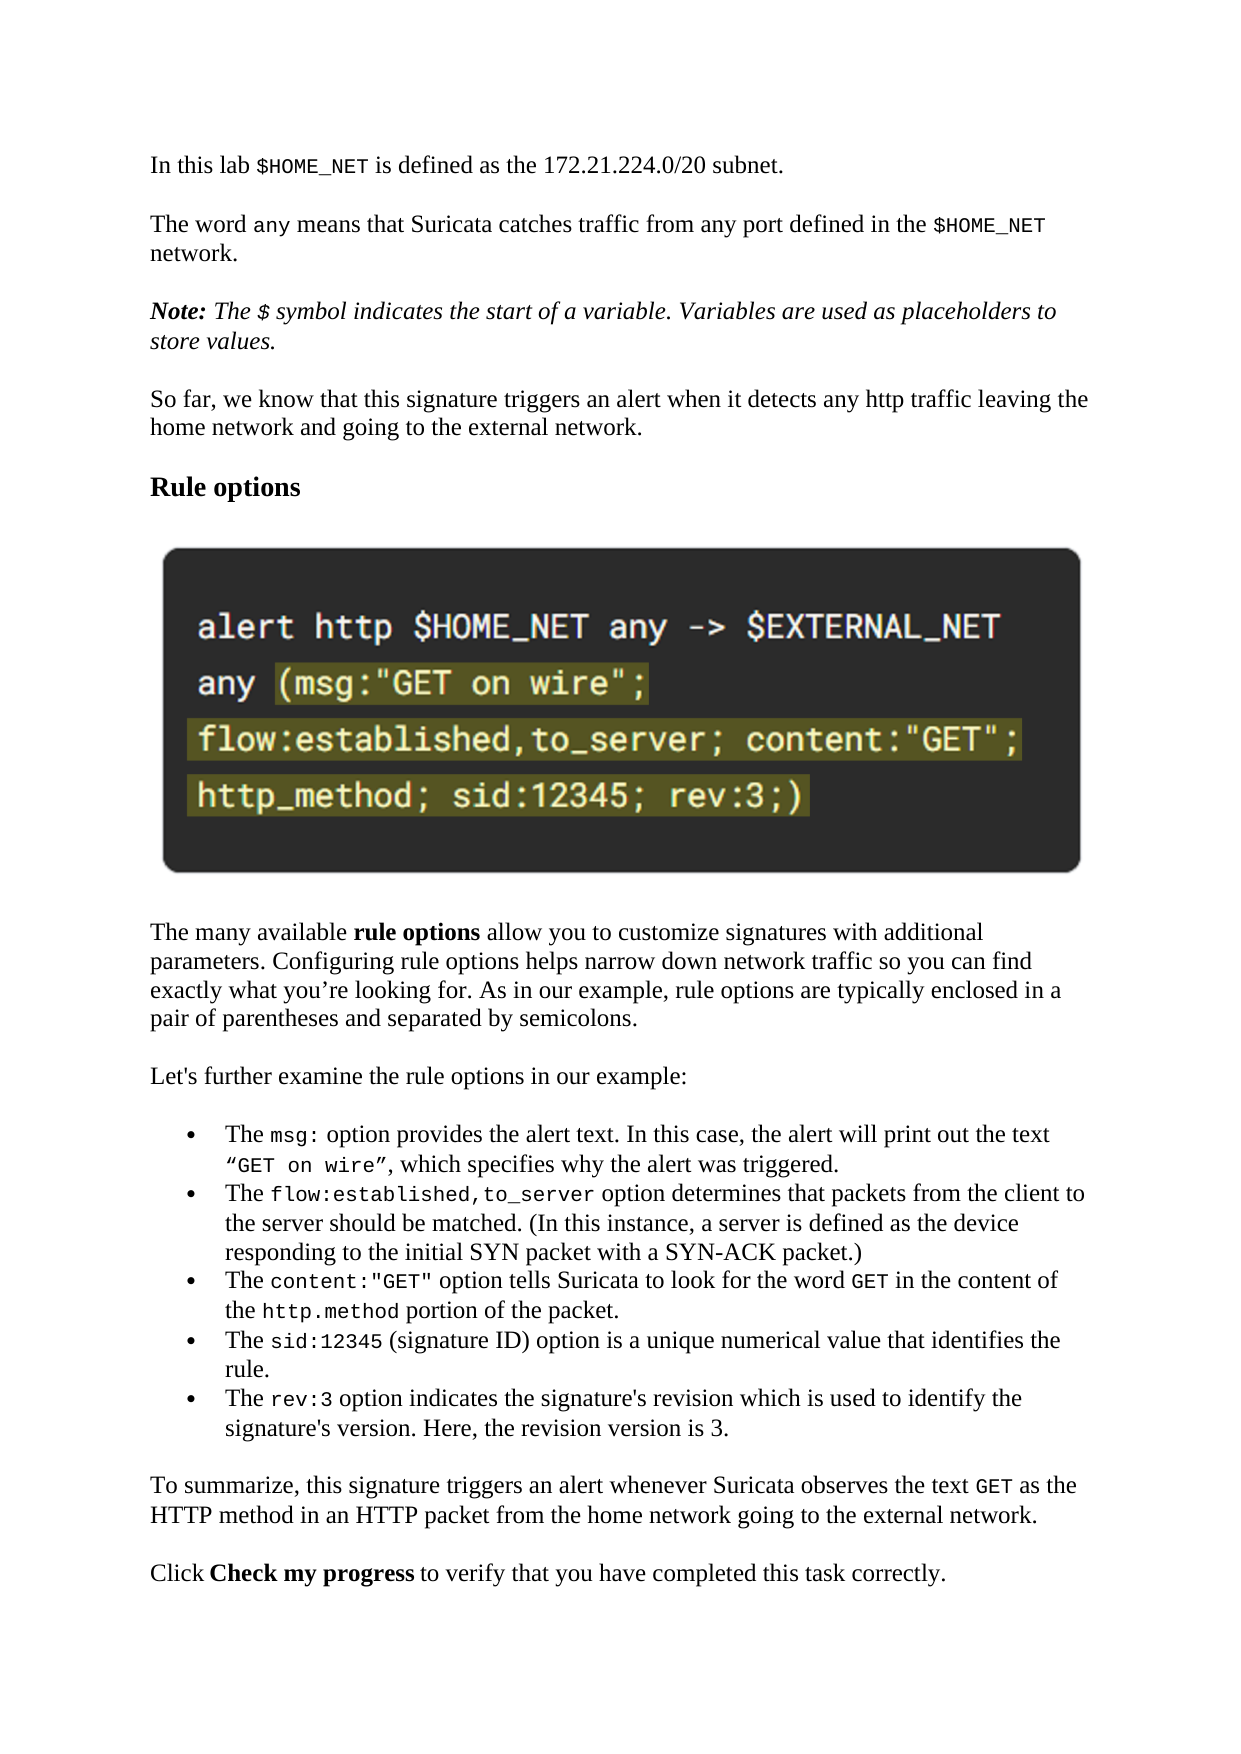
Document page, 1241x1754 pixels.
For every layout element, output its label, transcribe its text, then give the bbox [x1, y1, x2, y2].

text Click Check my progress to verify that you have completed this task correctly. [150, 1558, 1090, 1587]
list The msg: option provides the alert text. In this case, the alert will print out the text “GET on wire”, which specifies why the alert was triggered. [187, 1119, 1090, 1178]
text Let's further examine the rule options in our example: [150, 1061, 1090, 1090]
list The content:"GET" option tells Suricata to look for the word GET in the content of the http.method portion of the packet. [187, 1266, 1090, 1325]
text Rule options [150, 470, 1090, 503]
text The many available rule options allow you to customize signatures with additional parameters. Configuring rule options helps narrow down network traffic so you can find exactly what you’re looking for. As in our example, rule options are typically enclosed in a pair of parentheses and separated by semicolons. [150, 917, 1090, 1032]
list The rev:3 option indicates the signature's revision which is used to identify the signature's version. Here, the revision version is 3. [187, 1383, 1090, 1441]
picture [150, 532, 1091, 889]
text So far, we know that this signature triggers an alert when it detects any http traffic leaving the home network and going to the external network. [150, 384, 1090, 441]
text To summarize, this signature triggers an alert whenever Suricata observes the text GET as the HTTP method in an HTTP packet from the home network going to the external network. [150, 1471, 1090, 1529]
text The word any means that Suricata catches traffic from any port defined in the $HOME_NET network. [150, 209, 1090, 267]
text In this lab $HOME_NET is defined as the 172.21.224.0/20 subnet. [150, 150, 1090, 179]
list The flow:established,to_server option determines that packets from the client to the server should be matched. (In this instance, a server is defined as the device responding to the initial SYN packet with a SYN-ACK packet.) [187, 1178, 1090, 1266]
text Note: The $ symbol indicates the start of a variable. Variables are used as placeholders to store values. [150, 296, 1090, 354]
list The sid:12345 (signature ID) option is a unique numerical value that identifies the rule. [187, 1325, 1090, 1383]
